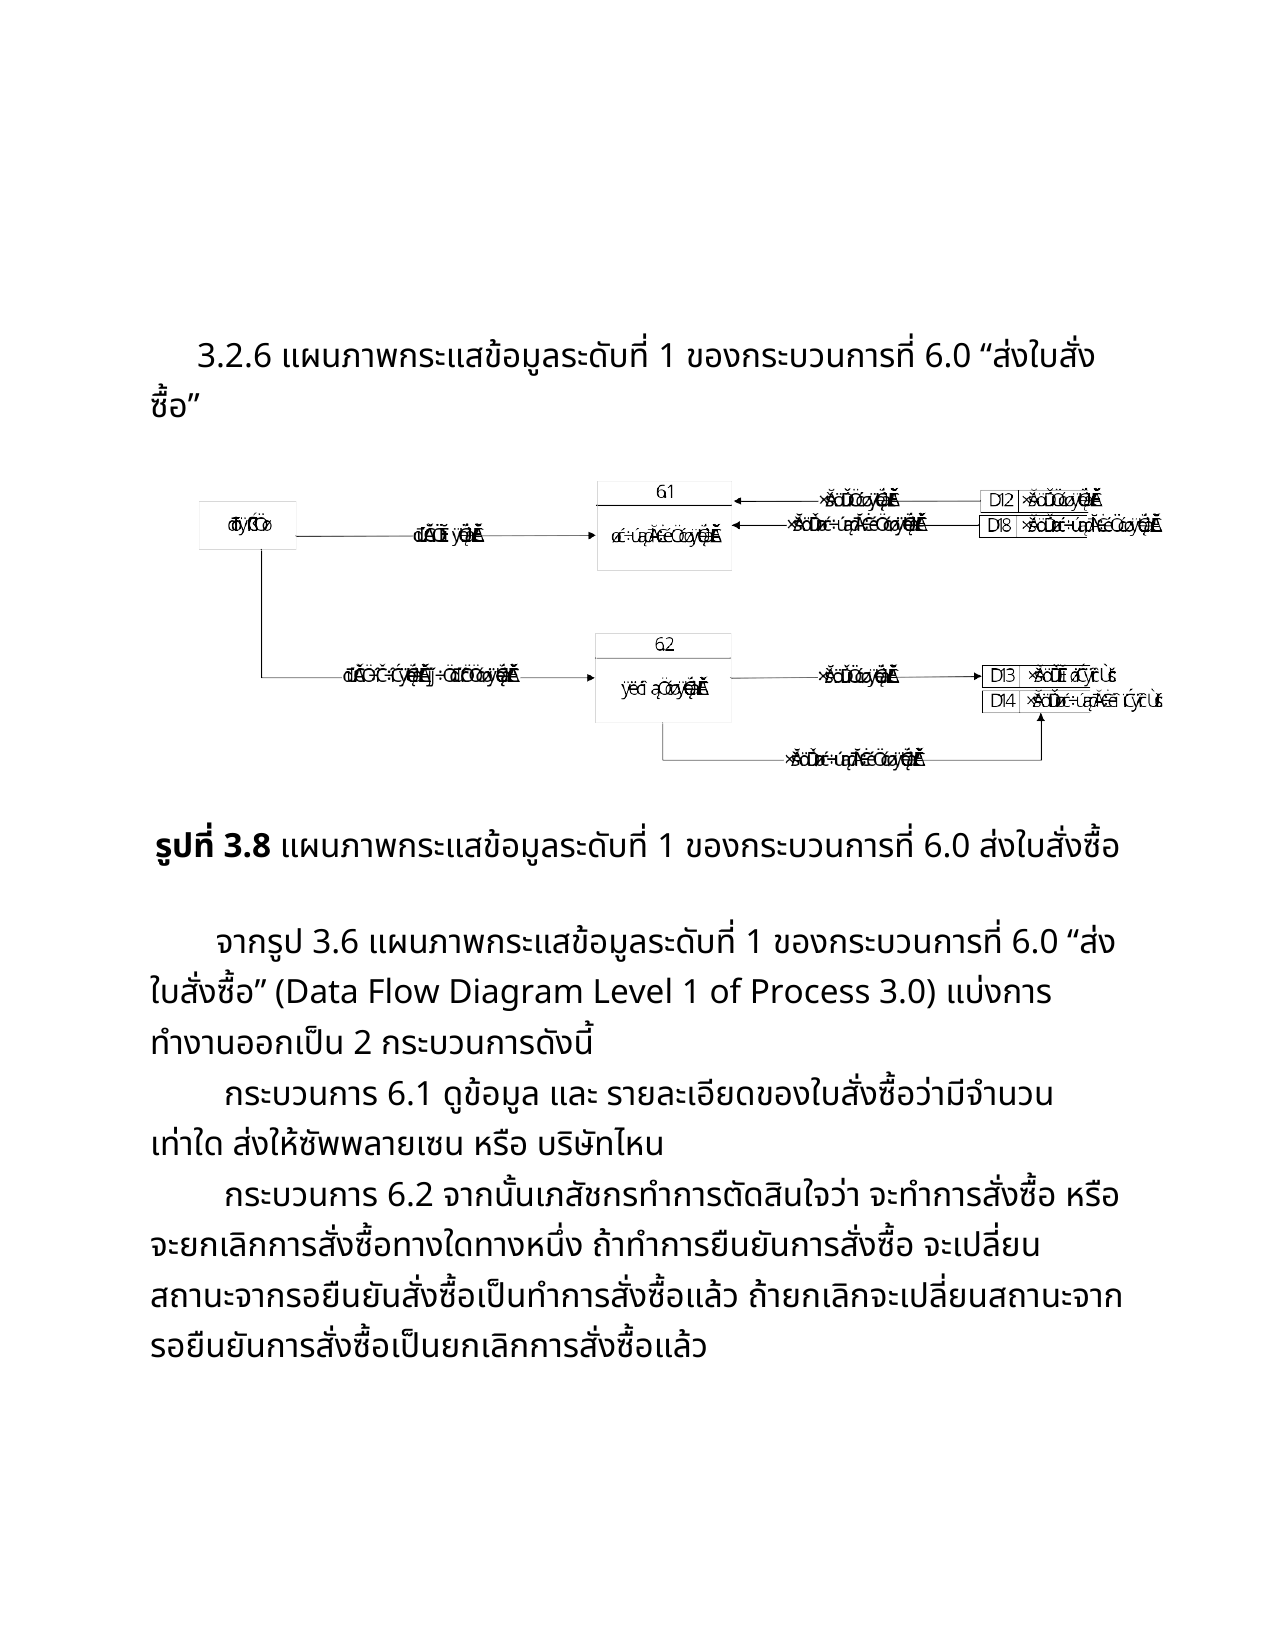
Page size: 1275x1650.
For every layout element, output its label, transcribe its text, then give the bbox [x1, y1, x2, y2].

text 3.2.6 แผนภาพกระแสข้อมูลระดับที่ 1 ของกระบวนการที่ 6.0 “ส่งใบสั่งซื้อ” [150, 332, 1125, 433]
text จากรูป 3.6 แผนภาพกระแสข้อมูลระดับที่ 1 ของกระบวนการที่ 6.0 “ส่งใบสั่งซื้อ” (Data Flow Diagram Level 1 of Process 3.0) แบ่งการทำงานออกเป็น 2 กระบวนการดังนี้ [150, 918, 1125, 1069]
text รูปที่ 3.8 แผนภาพกระแสข้อมูลระดับที่ 1 ของกระบวนการที่ 6.0 ส่งใบสั่งซื้อ [150, 822, 1125, 872]
text กระบวนการ 6.1 ดูข้อมูล และ รายละเอียดของใบสั่งซื้อว่ามีจำนวนเท่าใด ส่งให้ซัพพลายเซน หรือ บริษัทไหน [150, 1069, 1125, 1171]
text กระบวนการ 6.2 จากนั้นเภสัชกรทำการตัดสินใจว่า จะทำการสั่งซื้อ หรือจะยกเลิกการสั่งซื้อทางใดทางหนึ่ง ถ้าทำการยืนยันการสั่งซื้อ จะเปลี่ยนสถานะจากรอยืนยันสั่งซื้อเป็นทำการสั่งซื้อแล้ว ถ้ายกเลิกจะเปลี่ยนสถานะจากรอยืนยันการสั่งซื้อเป็นยกเลิกการสั่งซื้อแล้ว [150, 1171, 1125, 1372]
